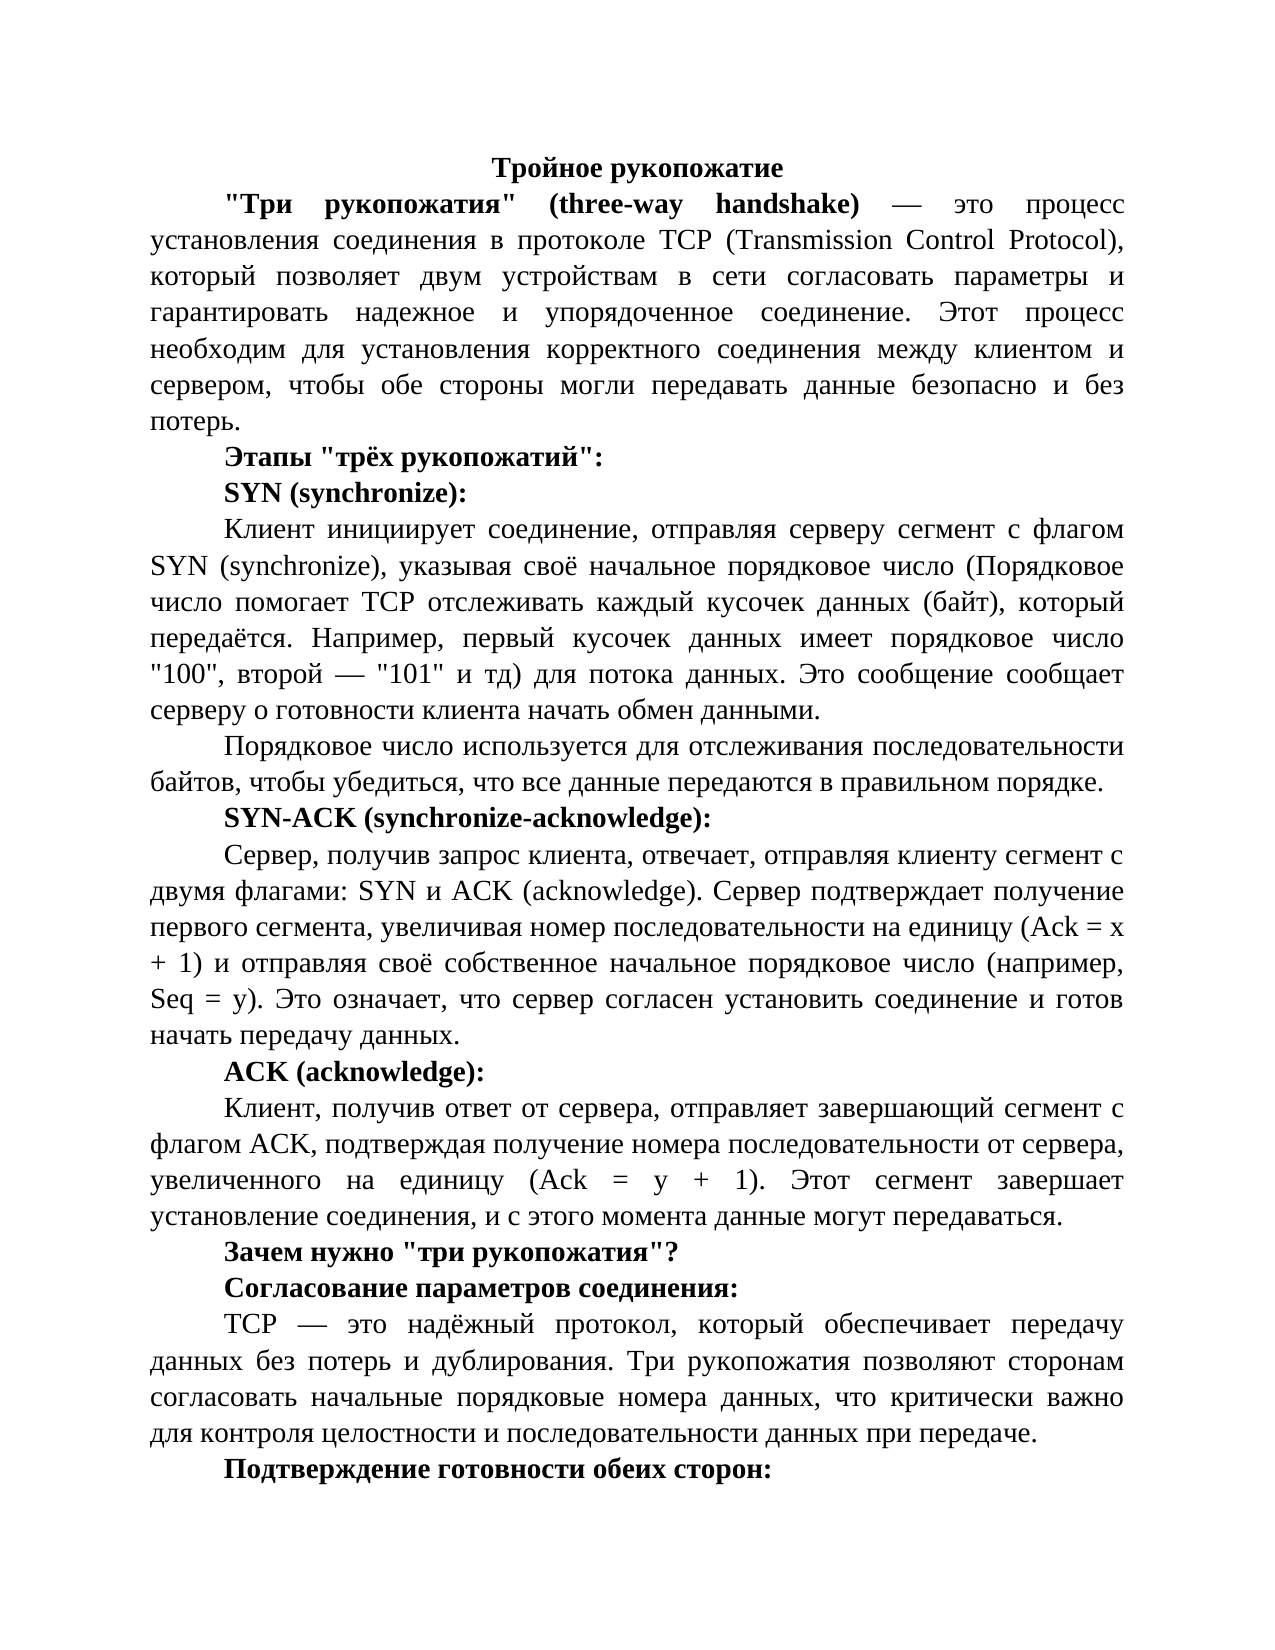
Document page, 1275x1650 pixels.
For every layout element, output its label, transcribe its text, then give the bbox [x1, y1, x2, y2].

text SYN (synchronize): [150, 475, 1125, 509]
text Зачем нужно "три рукопожатия"? [150, 1234, 1125, 1268]
text ACK (acknowledge): [150, 1054, 1125, 1087]
text Клиент, получив ответ от сервера, отправляет завершающий сегмент с флагом ACK, подтверждая получение номера последовательности от сервера, увеличенного на единицу (Ack = y + 1). Этот сегмент завершает установление соединения, и с этого момента данные могут передаваться. [150, 1090, 1125, 1232]
text Тройное рукопожатие [150, 150, 1125, 183]
text Согласование параметров соединения: [150, 1271, 1125, 1304]
text Порядковое число используется для отслеживания последовательности байтов, чтобы убедиться, что все данные передаются в правильном порядке. [150, 728, 1125, 798]
text TCP — это надёжный протокол, который обеспечивает передачу данных без потерь и дублирования. Три рукопожатия позволяют сторонам согласовать начальные порядковые номера данных, что критически важно для контроля целостности и последовательности данных при передаче. [150, 1307, 1125, 1449]
text SYN-ACK (synchronize-acknowledge): [150, 801, 1125, 834]
text "Три рукопожатия" (three-way handshake) — это процесс установления соединения в протоколе TCP (Transmission Control Protocol), который позволяет двум устройствам в сети согласовать параметры и гарантировать надежное и упорядоченное соединение. Этот процесс необходим для установления корректного соединения между клиентом и сервером, чтобы обе стороны могли передавать данные безопасно и без потерь. [150, 186, 1125, 437]
text Сервер, получив запрос клиента, отвечает, отправляя клиенту сегмент с двумя флагами: SYN и ACK (acknowledge). Сервер подтверждает получение первого сегмента, увеличивая номер последовательности на единицу (Ack = x + 1) и отправляя своё собственное начальное порядковое число (например, Seq = y). Это означает, что сервер согласен установить соединение и готов начать передачу данных. [150, 837, 1125, 1051]
text Этапы "трёх рукопожатий": [150, 439, 1125, 473]
text Подтверждение готовности обеих сторон: [150, 1451, 1125, 1485]
text Клиент инициирует соединение, отправляя серверу сегмент с флагом SYN (synchronize), указывая своё начальное порядковое число (Порядковое число помогает TCP отслеживать каждый кусочек данных (байт), который передаётся. Например, первый кусочек данных имеет порядковое число "100", второй — "101" и тд) для потока данных. Это сообщение сообщает серверу о готовности клиента начать обмен данными. [150, 511, 1125, 726]
